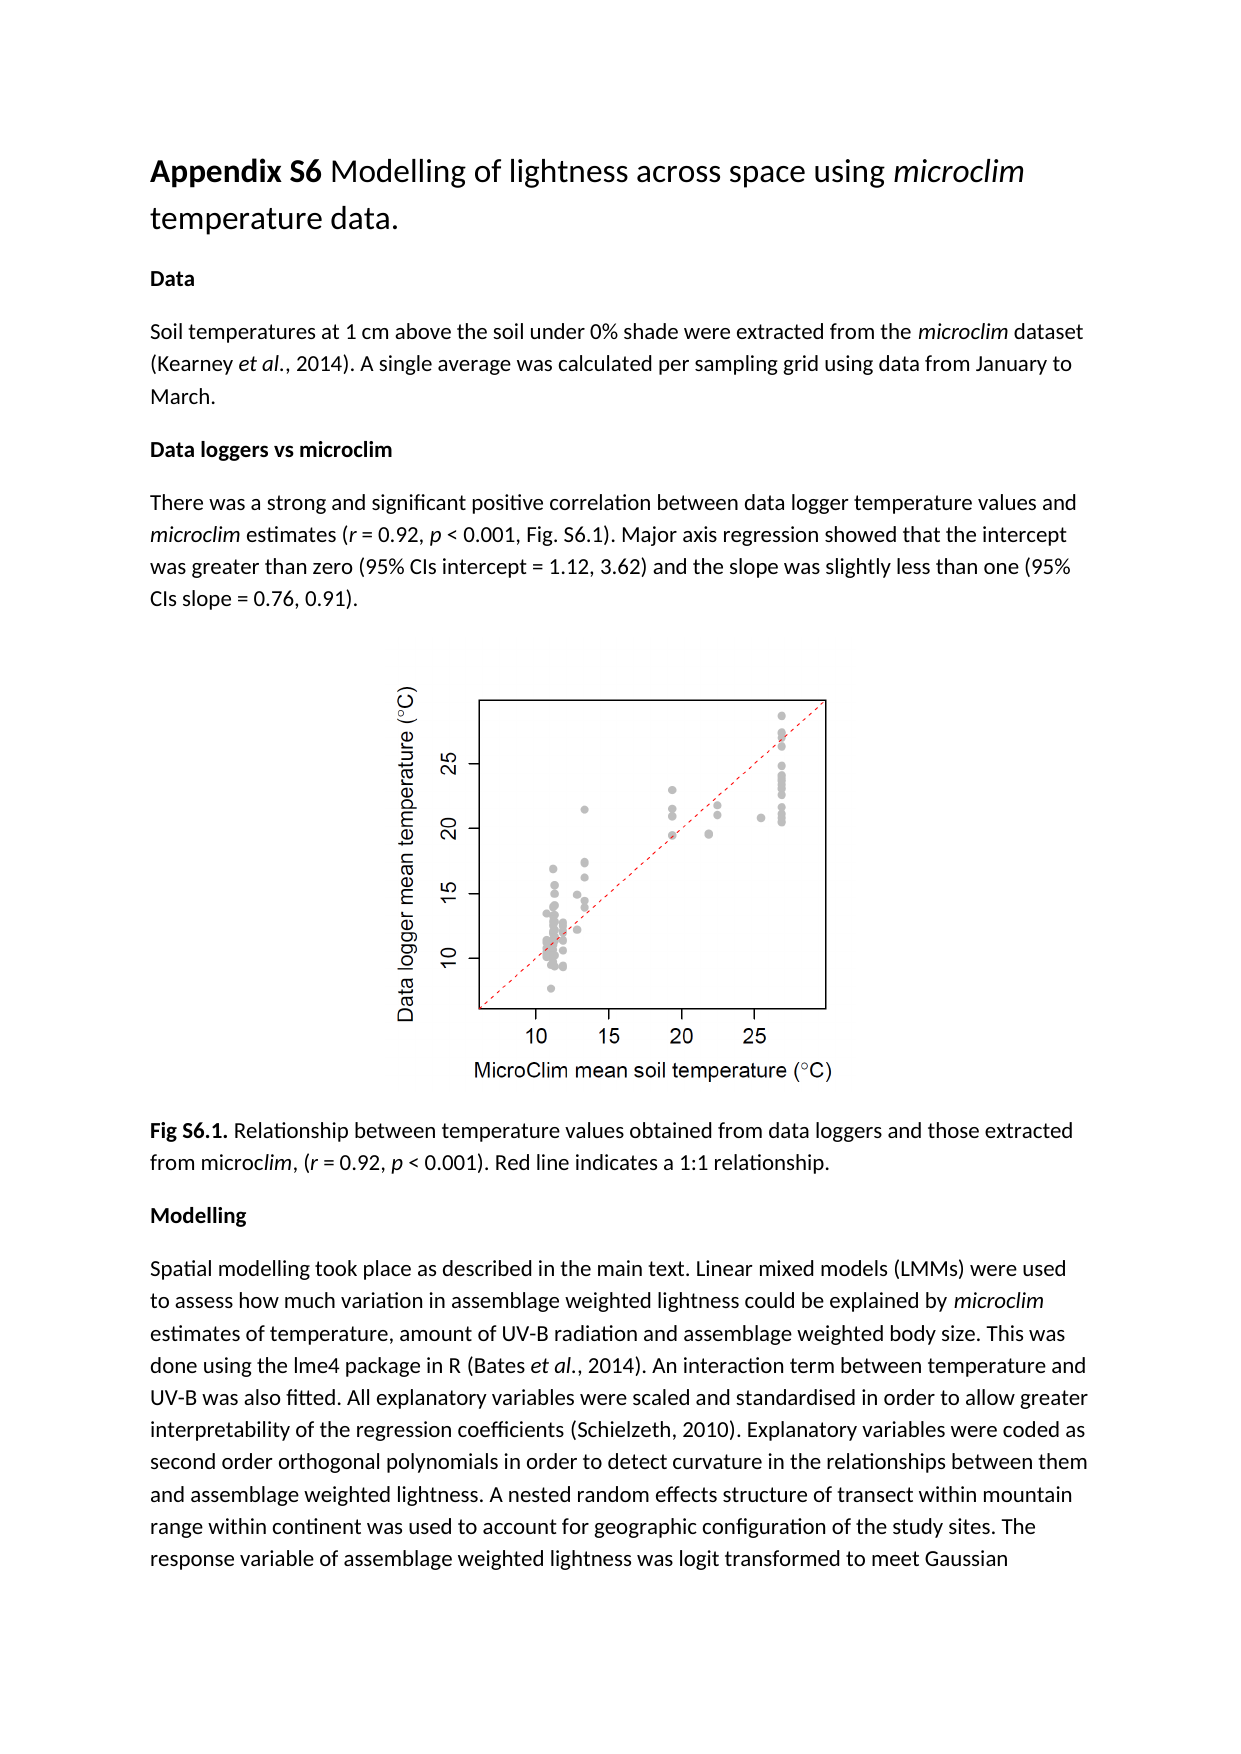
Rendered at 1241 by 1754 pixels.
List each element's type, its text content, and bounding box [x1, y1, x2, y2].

text Modelling [150, 1201, 1090, 1229]
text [150, 1254, 1090, 1572]
text Appendix S6 Modelling of lightness across space using microclim temperature data. [150, 150, 1090, 237]
text There was a strong and significant positive correlation between data logger temperature values and microclim estimates (r = 0.92, p < 0.001, Fig. S6.1). Major axis regression showed that the intercept was greater than zero (95% CIs intercept = 1.12, 3.62) and the slope was slightly less than one (95% CIs slope = 0.76, 0.91). [150, 488, 1090, 612]
text Soil temperatures at 1 cm above the soil under 0% shade were extracted from the microclim dataset (Kearney et al., 2014). A single average was calculated per sampling grid using data from January to March. [150, 317, 1090, 410]
text Data [150, 264, 1090, 292]
text Fig S6.1. Relationship between temperature values obtained from data loggers and those extracted from microclim, (r = 0.92, p < 0.001). Red line indicates a 1:1 relationship. [150, 1116, 1090, 1176]
text Data loggers vs microclim [150, 435, 1090, 463]
